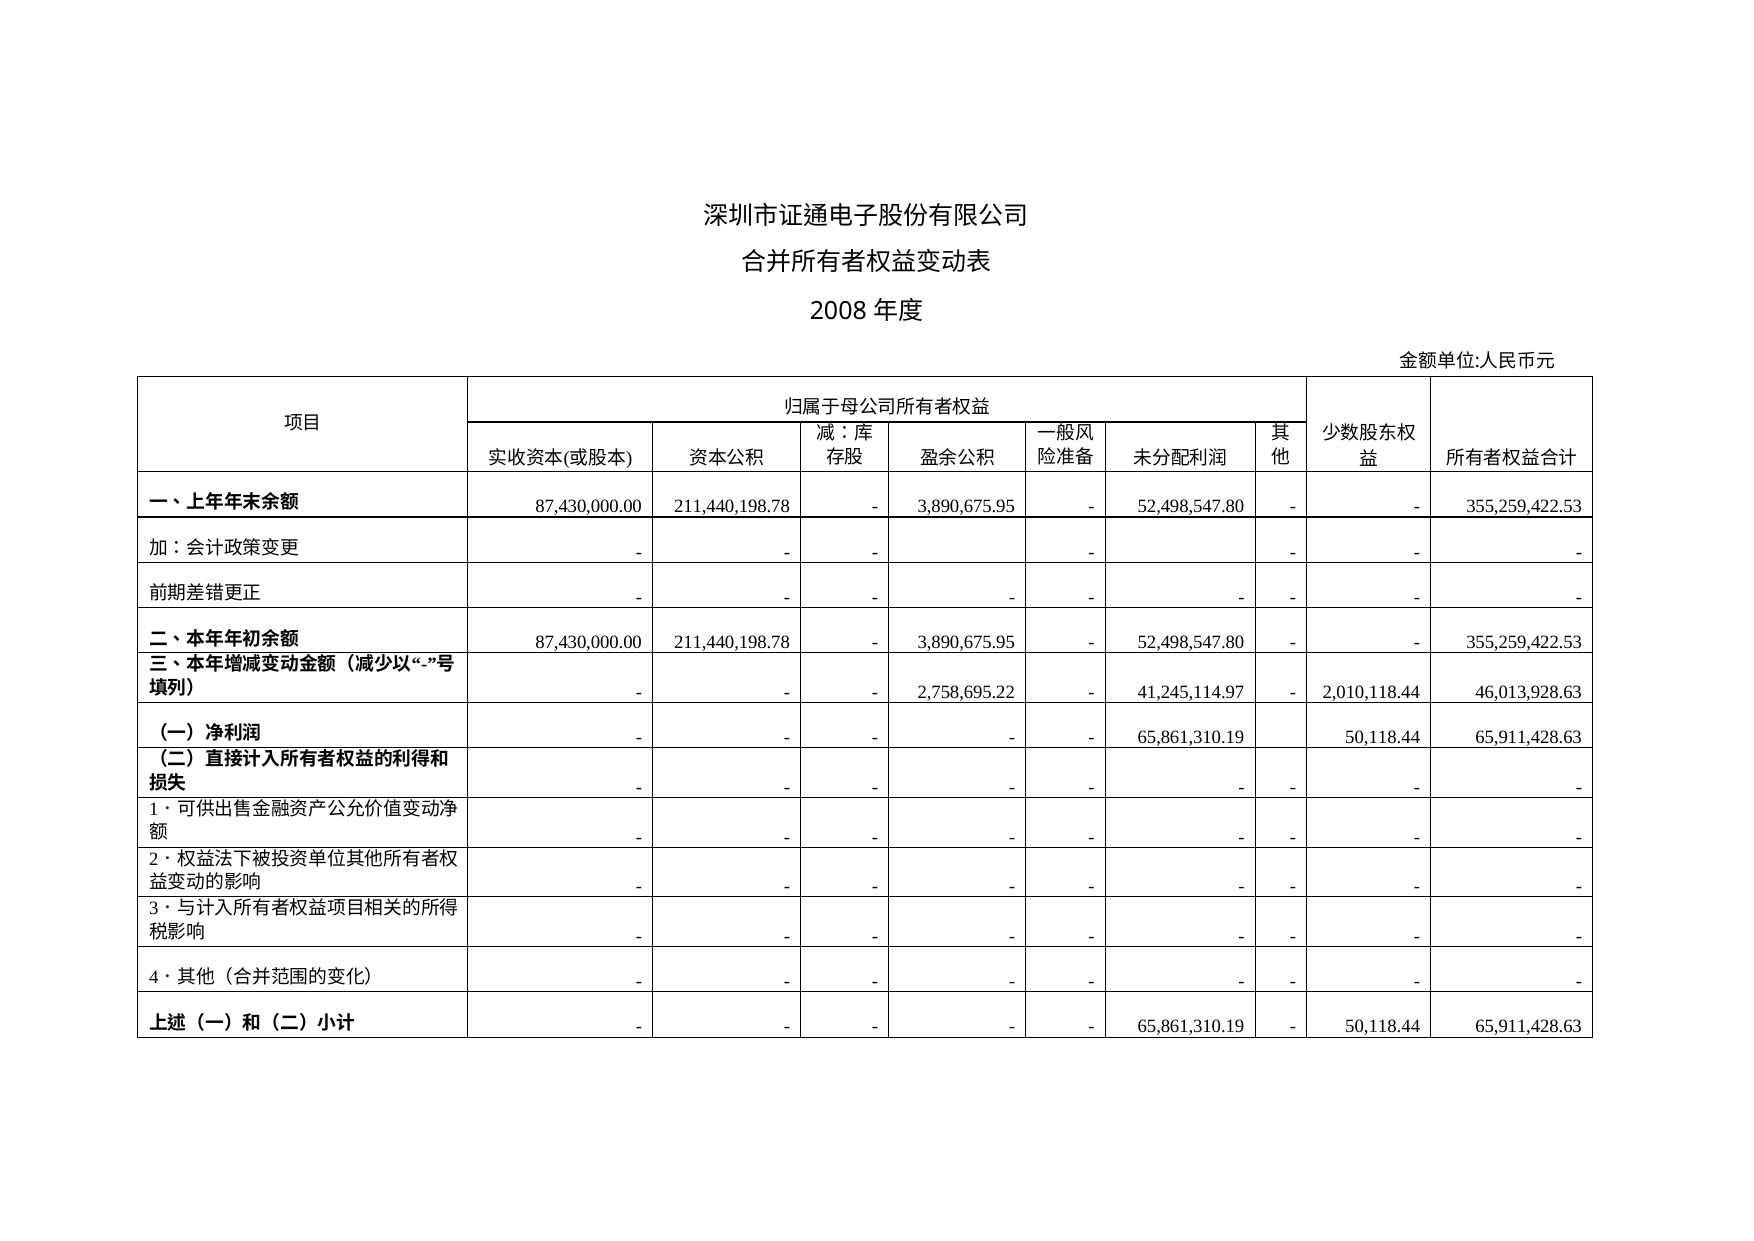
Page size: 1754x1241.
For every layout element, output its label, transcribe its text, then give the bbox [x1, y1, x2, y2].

subtitle 深圳市证通电子股份有限公司 合并所有者权益变动表 [704, 198, 1029, 278]
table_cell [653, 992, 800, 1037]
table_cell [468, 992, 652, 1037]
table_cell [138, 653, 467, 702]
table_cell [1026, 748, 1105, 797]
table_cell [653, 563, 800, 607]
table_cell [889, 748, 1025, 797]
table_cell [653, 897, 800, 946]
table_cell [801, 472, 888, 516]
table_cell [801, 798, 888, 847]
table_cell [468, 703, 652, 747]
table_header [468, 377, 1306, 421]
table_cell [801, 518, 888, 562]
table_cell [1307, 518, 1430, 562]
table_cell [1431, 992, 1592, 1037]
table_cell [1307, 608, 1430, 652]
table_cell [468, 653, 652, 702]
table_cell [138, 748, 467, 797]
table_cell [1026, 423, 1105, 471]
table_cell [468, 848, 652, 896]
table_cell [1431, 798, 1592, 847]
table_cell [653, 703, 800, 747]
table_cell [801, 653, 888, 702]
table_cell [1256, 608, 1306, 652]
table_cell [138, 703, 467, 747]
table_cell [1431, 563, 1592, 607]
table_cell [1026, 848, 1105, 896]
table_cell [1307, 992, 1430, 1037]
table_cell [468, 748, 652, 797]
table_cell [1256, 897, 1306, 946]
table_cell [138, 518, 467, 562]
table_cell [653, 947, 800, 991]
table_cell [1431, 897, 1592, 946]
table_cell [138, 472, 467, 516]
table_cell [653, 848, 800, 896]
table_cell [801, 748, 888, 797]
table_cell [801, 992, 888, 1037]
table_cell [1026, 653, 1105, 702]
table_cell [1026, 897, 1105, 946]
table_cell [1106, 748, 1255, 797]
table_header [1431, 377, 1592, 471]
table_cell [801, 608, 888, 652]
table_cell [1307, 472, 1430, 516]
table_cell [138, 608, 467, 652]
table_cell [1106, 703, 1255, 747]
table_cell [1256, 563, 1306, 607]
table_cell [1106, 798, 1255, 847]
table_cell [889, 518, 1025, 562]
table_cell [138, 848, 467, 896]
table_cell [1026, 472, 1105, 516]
subtitle 2008 年度 [704, 292, 1029, 326]
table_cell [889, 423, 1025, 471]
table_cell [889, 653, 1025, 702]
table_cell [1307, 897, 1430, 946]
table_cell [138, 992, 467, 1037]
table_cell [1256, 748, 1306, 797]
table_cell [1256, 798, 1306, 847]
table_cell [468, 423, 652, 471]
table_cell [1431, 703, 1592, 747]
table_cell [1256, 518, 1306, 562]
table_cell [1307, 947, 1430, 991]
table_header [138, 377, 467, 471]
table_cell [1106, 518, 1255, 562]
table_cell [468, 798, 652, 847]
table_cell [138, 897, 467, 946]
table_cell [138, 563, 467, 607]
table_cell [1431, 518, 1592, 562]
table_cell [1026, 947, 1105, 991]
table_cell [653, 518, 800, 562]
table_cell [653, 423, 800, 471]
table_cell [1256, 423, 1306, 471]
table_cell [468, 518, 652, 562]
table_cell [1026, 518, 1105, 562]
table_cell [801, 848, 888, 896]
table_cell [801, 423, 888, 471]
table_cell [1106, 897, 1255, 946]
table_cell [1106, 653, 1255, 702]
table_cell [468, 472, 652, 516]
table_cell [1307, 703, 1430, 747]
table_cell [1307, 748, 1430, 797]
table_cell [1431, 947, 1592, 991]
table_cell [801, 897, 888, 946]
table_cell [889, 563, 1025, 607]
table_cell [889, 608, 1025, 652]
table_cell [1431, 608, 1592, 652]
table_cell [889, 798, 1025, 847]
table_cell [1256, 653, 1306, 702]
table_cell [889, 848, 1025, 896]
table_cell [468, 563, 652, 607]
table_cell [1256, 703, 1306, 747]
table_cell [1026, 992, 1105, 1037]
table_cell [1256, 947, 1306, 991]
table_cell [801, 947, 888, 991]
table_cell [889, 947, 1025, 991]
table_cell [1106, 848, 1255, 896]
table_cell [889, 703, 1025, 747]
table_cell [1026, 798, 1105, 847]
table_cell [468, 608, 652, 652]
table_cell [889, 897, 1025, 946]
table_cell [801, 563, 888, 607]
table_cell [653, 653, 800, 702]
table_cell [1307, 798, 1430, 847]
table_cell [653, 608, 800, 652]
text 金额单位:人民币元 [127, 348, 1554, 373]
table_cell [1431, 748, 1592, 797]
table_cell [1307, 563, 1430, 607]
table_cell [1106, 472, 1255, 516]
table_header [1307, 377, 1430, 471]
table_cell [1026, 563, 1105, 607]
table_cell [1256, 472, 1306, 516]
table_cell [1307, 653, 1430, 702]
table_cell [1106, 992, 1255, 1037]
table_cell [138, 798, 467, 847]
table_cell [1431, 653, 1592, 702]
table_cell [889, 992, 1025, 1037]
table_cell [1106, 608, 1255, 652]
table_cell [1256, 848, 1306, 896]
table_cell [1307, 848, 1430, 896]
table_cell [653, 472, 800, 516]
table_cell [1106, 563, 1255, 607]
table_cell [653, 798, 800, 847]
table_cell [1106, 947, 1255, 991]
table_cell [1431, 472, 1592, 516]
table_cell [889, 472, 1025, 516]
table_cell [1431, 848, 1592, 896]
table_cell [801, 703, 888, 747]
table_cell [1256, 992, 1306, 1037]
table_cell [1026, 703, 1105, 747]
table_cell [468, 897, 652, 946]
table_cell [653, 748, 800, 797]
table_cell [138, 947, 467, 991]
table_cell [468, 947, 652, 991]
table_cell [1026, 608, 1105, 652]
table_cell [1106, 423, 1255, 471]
